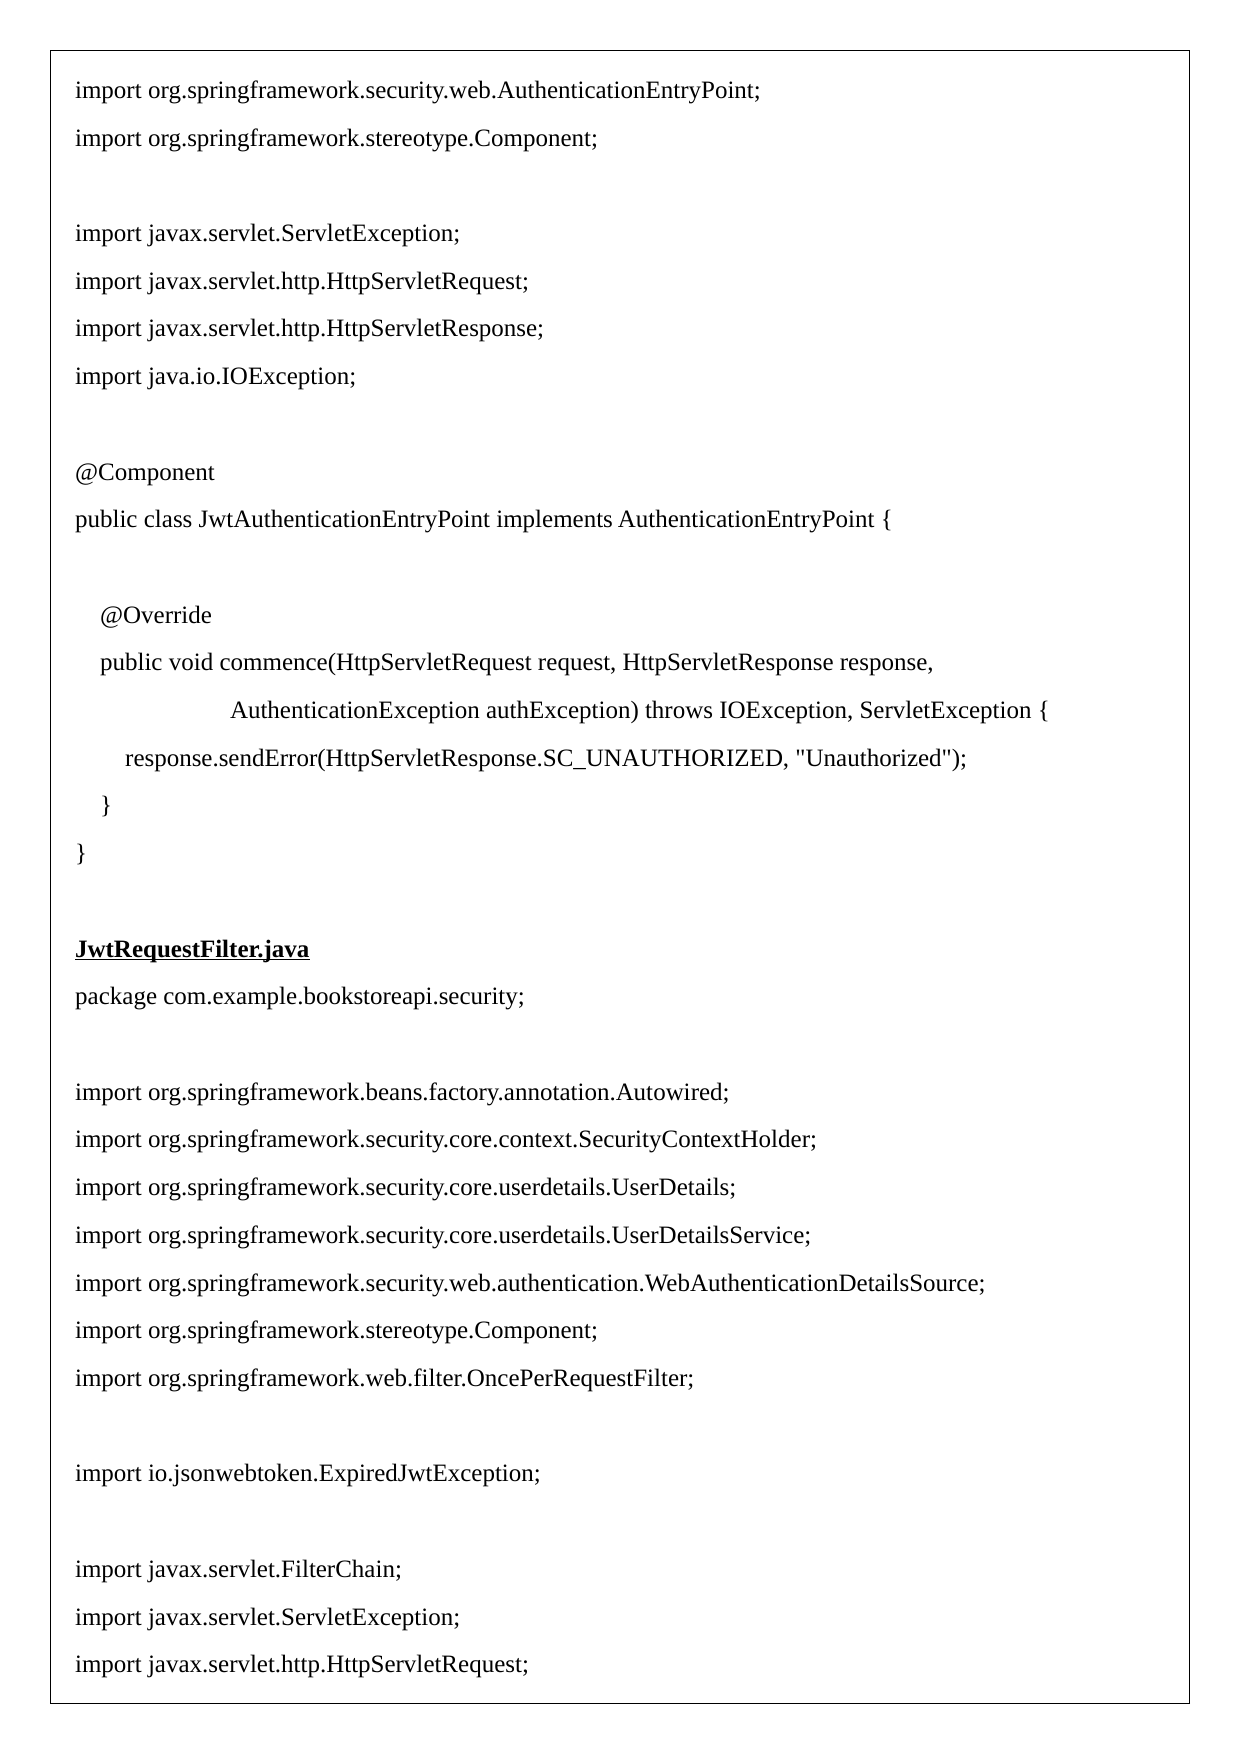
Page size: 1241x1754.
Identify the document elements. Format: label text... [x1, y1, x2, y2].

text @Override [75, 600, 1165, 628]
text import org.springframework.web.filter.OncePerRequestFilter; [75, 1363, 1165, 1392]
text import javax.servlet.ServletException; [75, 1602, 1165, 1630]
text import org.springframework.security.core.context.SecurityContextHolder; [75, 1124, 1165, 1153]
text import javax.servlet.FilterChain; [75, 1554, 1165, 1583]
text response.sendError(HttpServletResponse.SC_UNAUTHORIZED, "Unauthorized"); [75, 743, 1165, 772]
text package com.example.bookstoreapi.security; [75, 981, 1165, 1010]
text import org.springframework.security.web.AuthenticationEntryPoint; [75, 75, 1165, 104]
text import io.jsonwebtoken.ExpiredJwtException; [75, 1458, 1165, 1487]
text @Component [75, 457, 1165, 485]
text import org.springframework.security.core.userdetails.UserDetailsService; [75, 1220, 1165, 1249]
text import org.springframework.stereotype.Component; [75, 123, 1165, 151]
text } [75, 791, 1165, 819]
text public class JwtAuthenticationEntryPoint implements AuthenticationEntryPoint { [75, 504, 1165, 533]
text import org.springframework.beans.factory.annotation.Autowired; [75, 1077, 1165, 1106]
text import org.springframework.stereotype.Component; [75, 1315, 1165, 1344]
text import javax.servlet.http.HttpServletResponse; [75, 313, 1165, 342]
text import javax.servlet.http.HttpServletRequest; [75, 1649, 1165, 1678]
text } [75, 838, 1165, 867]
text AuthenticationException authException) throws IOException, ServletException { [75, 695, 1165, 724]
text import javax.servlet.ServletException; [75, 218, 1165, 247]
text import org.springframework.security.web.authentication.WebAuthenticationDetailsSource; [75, 1268, 1165, 1296]
text import javax.servlet.http.HttpServletRequest; [75, 266, 1165, 294]
text import org.springframework.security.core.userdetails.UserDetails; [75, 1172, 1165, 1201]
text JwtRequestFilter.java [75, 934, 1165, 962]
text public void commence(HttpServletRequest request, HttpServletResponse response, [75, 647, 1165, 676]
text import java.io.IOException; [75, 361, 1165, 390]
